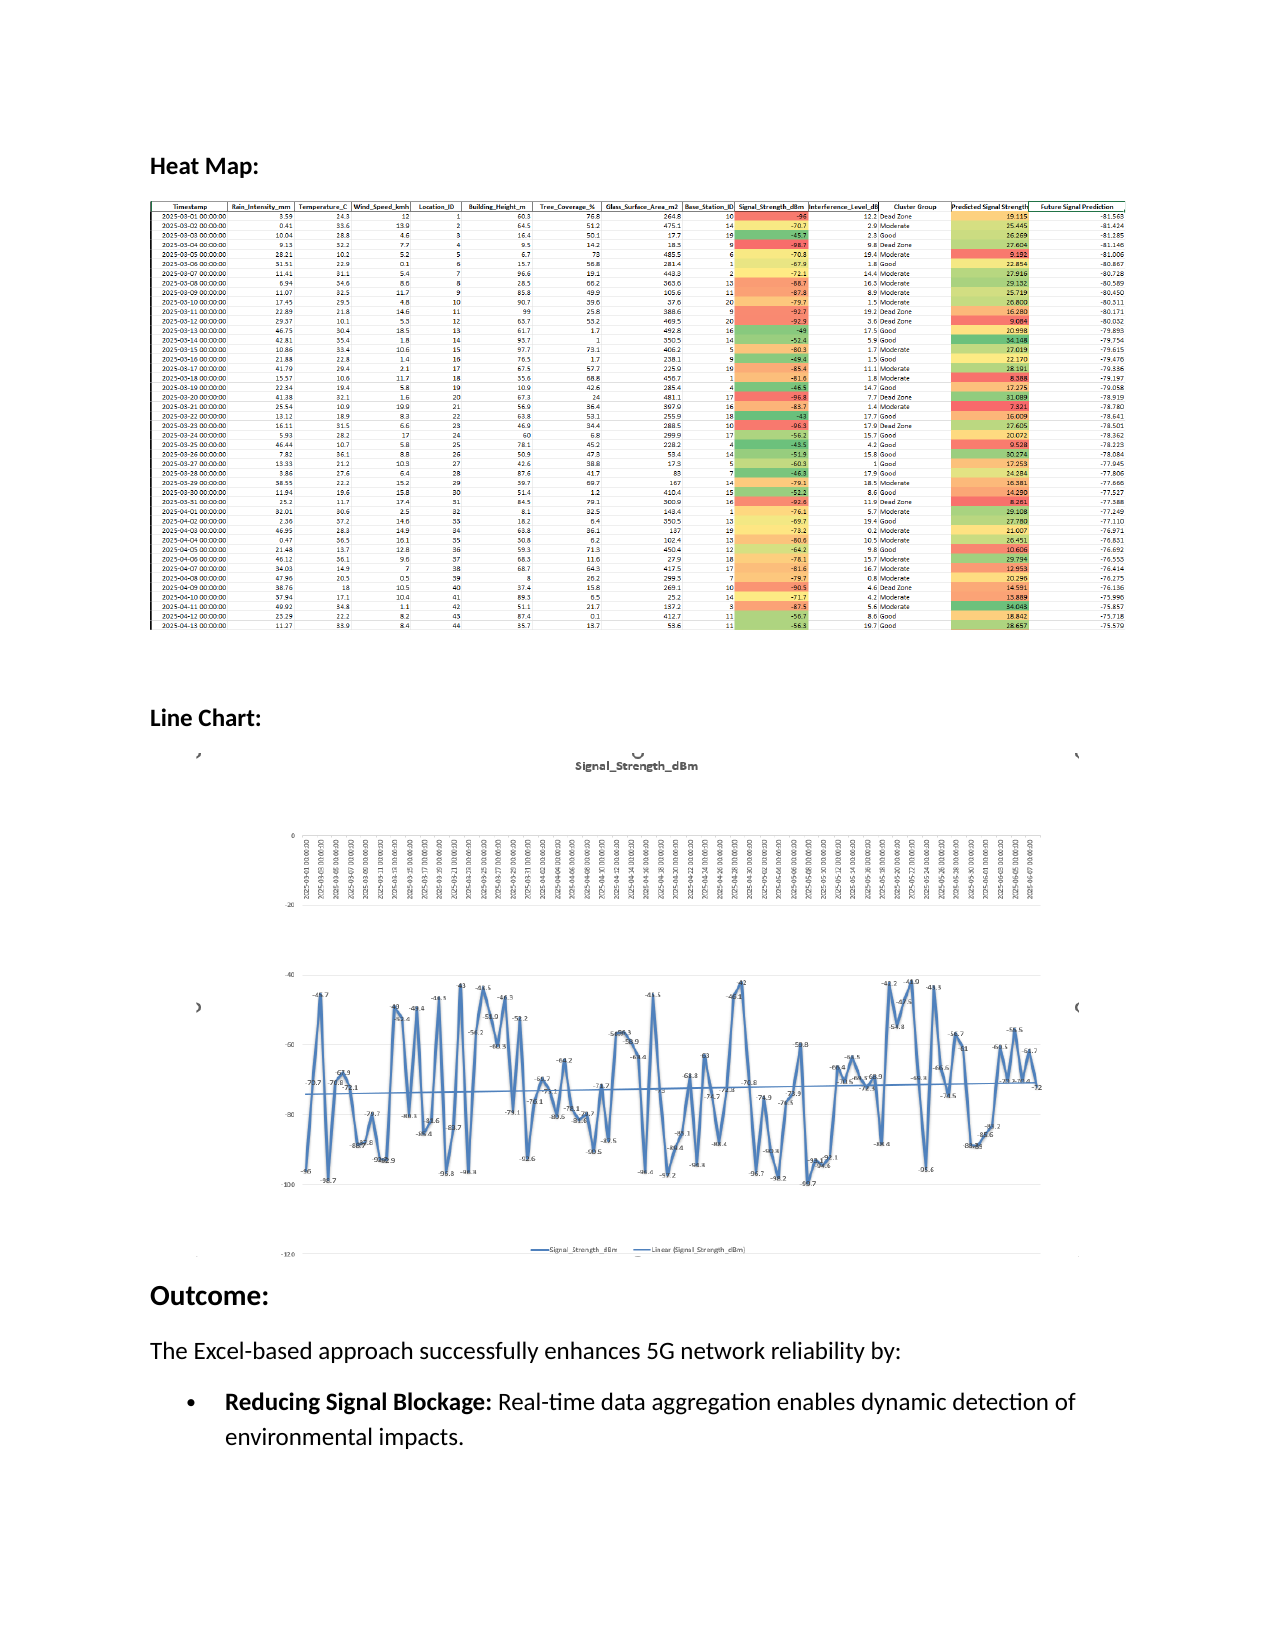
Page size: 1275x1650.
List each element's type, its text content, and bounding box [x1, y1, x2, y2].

text The Excel-based approach successfully enhances 5G network reliability by: [150, 1335, 1125, 1365]
picture [150, 201, 1125, 630]
text Line Chart: [150, 702, 1125, 732]
text Outcome: [150, 1277, 1125, 1313]
list Reducing Signal Blockage: Real-time data aggregation enables dynamic detection of environmental impacts. [187, 1387, 1125, 1452]
text Heat Map: [150, 150, 1125, 181]
picture [196, 753, 1079, 1257]
